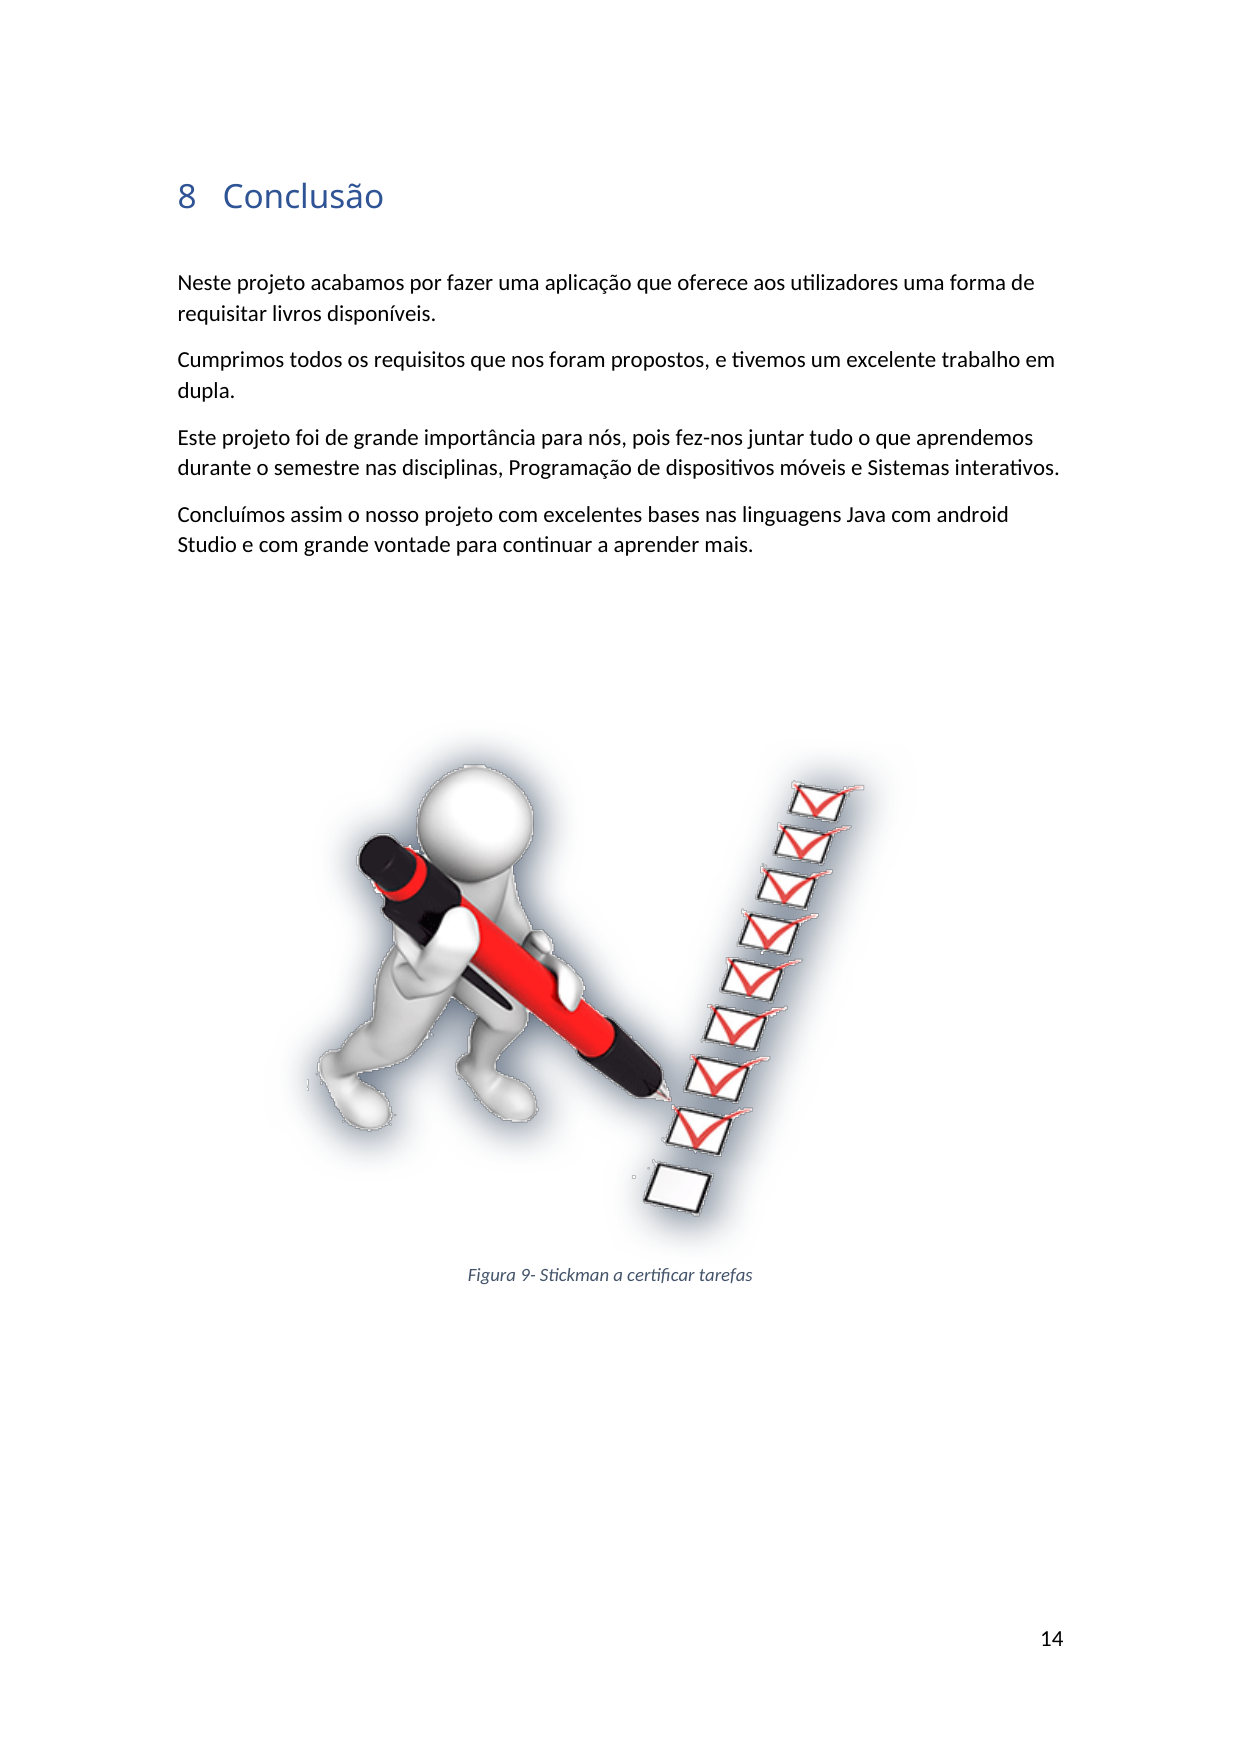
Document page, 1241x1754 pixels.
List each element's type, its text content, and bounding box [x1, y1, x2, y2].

text Concluímos assim o nosso projeto com excelentes bases nas linguagens Java com android Studio e com grande vontade para continuar a aprender mais. [177, 500, 1063, 558]
picture [307, 762, 933, 1232]
subtitle Conclusão [177, 173, 1063, 218]
text Cumprimos todos os requisitos que nos foram propostos, e tivemos um excelente trabalho em dupla. [177, 346, 1063, 404]
text Neste projeto acabamos por fazer uma aplicação que oferece aos utilizadores uma forma de requisitar livros disponíveis. [177, 268, 1063, 327]
text Este projeto foi de grande importância para nós, pois fez-nos juntar tudo o que aprendemos durante o semestre nas disciplinas, Programação de dispositivos móveis e Sistemas interativos. [177, 423, 1063, 481]
